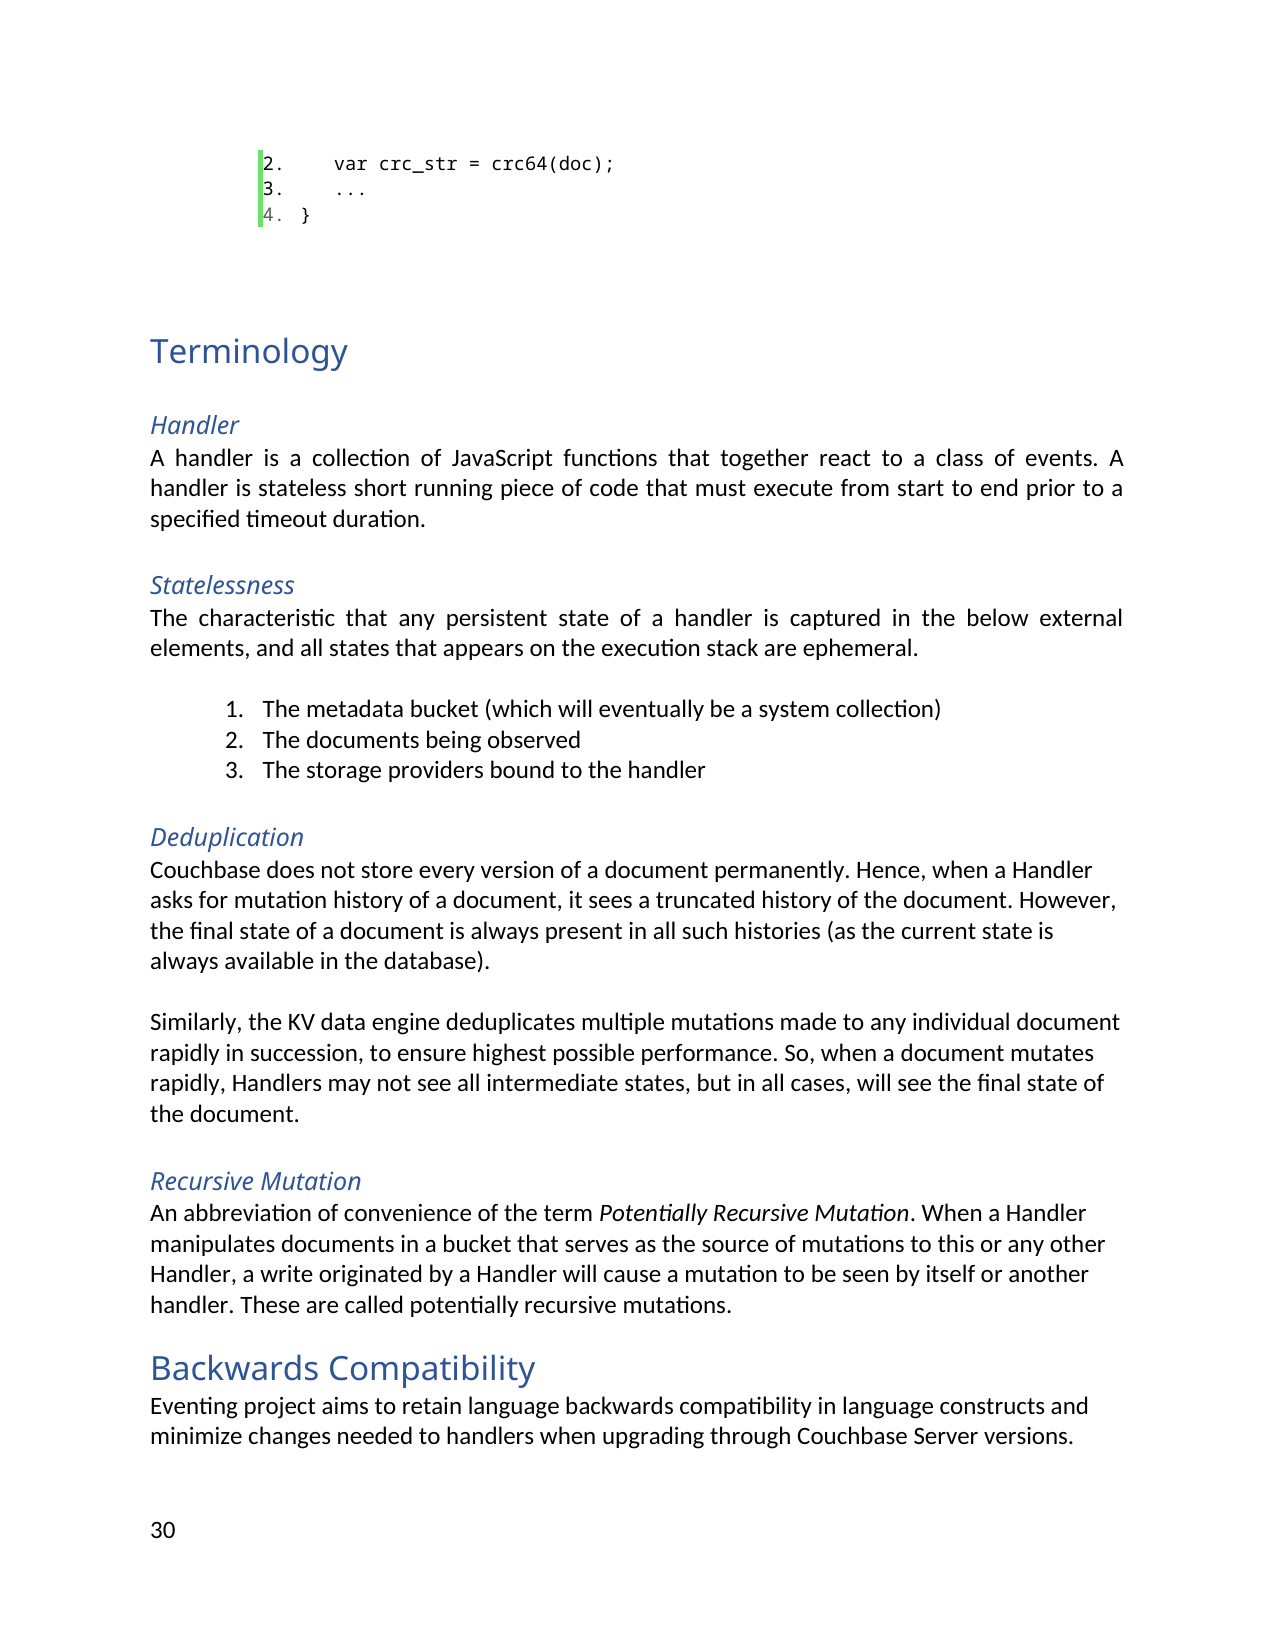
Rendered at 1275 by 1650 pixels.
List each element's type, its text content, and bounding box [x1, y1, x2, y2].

subtitle Handler [150, 408, 1125, 442]
list The storage providers bound to the handler [225, 754, 1125, 785]
text A handler is a collection of JavaScript functions that together react to a class of events. A handler is stateless short running piece of code that must execute from start to end prior to a specified timeout duration. [150, 442, 1125, 533]
subtitle Terminology [150, 327, 1125, 373]
list var crc_str = crc64(doc); [263, 150, 1125, 176]
text Similarly, the KV data engine deduplicates multiple mutations made to any individual document rapidly in succession, to ensure highest possible performance. So, when a document mutates rapidly, Handlers may not see all intermediate states, but in all cases, will see the final state of the document. [150, 1006, 1125, 1128]
subtitle Deduplication [150, 820, 1125, 854]
text Couchbase does not store every version of a document permanently. Hence, when a Handler asks for mutation history of a document, it sees a truncated history of the document. However, the final state of a document is always present in all such histories (as the current state is always available in the database). [150, 854, 1125, 976]
list ... [263, 176, 1125, 201]
subtitle Recursive Mutation [150, 1163, 1125, 1197]
list The documents being observed [225, 724, 1125, 754]
list } [263, 201, 1125, 227]
list The metadata bucket (which will eventually be a system collection) [225, 693, 1125, 724]
subtitle Statelessness [150, 568, 1125, 602]
text The characteristic that any persistent state of a handler is captured in the below external elements, and all states that appears on the execution stack are ephemeral. [150, 602, 1125, 663]
text Eventing project aims to retain language backwards compatibility in language constructs and minimize changes needed to handlers when upgrading through Couchbase Server versions. [150, 1390, 1125, 1481]
text An abbreviation of convenience of the term Potentially Recursive Mutation. When a Handler manipulates documents in a bucket that serves as the source of mutations to this or any other Handler, a write originated by a Handler will cause a mutation to be seen by itself or another handler. These are called potentially recursive mutations. [150, 1197, 1125, 1319]
subtitle Backwards Compatibility [150, 1344, 1125, 1390]
